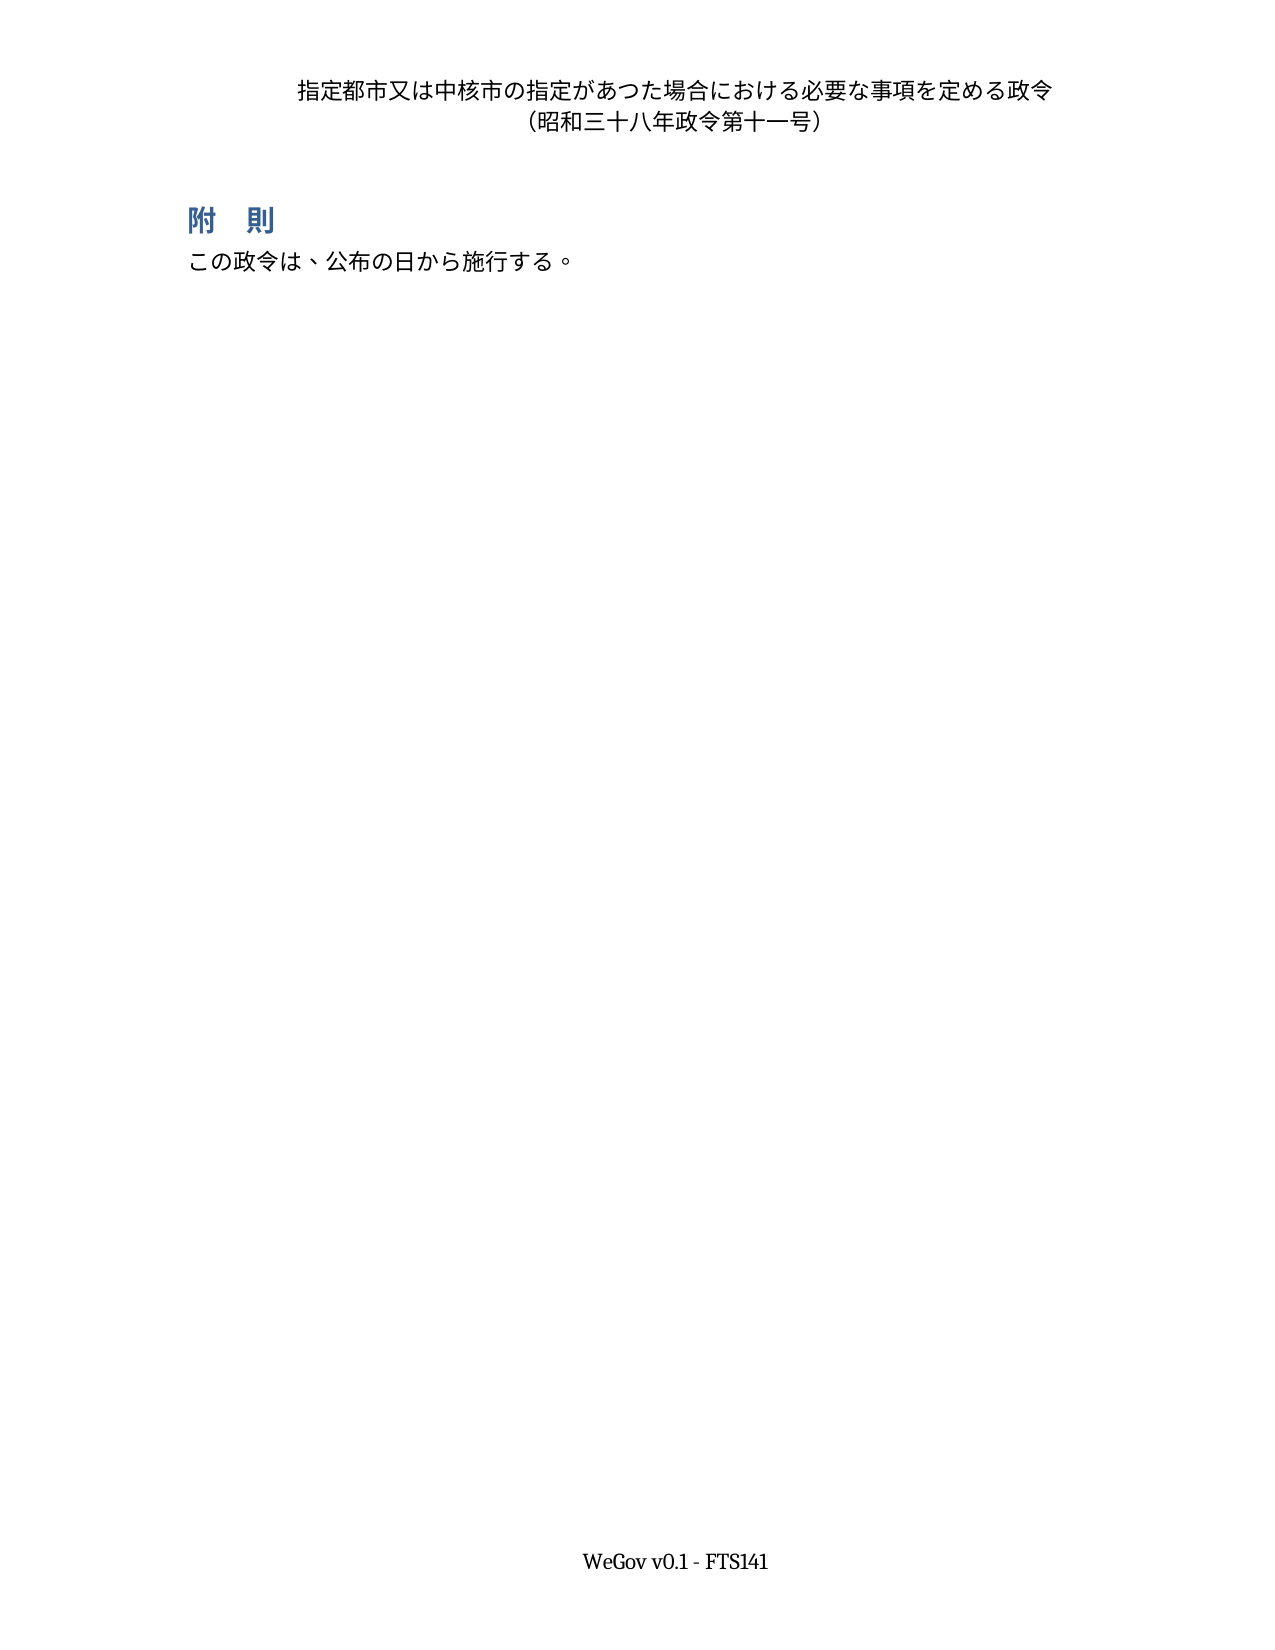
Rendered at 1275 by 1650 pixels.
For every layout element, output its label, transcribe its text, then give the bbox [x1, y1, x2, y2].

text この政令は、公布の日から施行する。 [187, 246, 1087, 277]
subtitle 附 則 [187, 200, 1087, 240]
